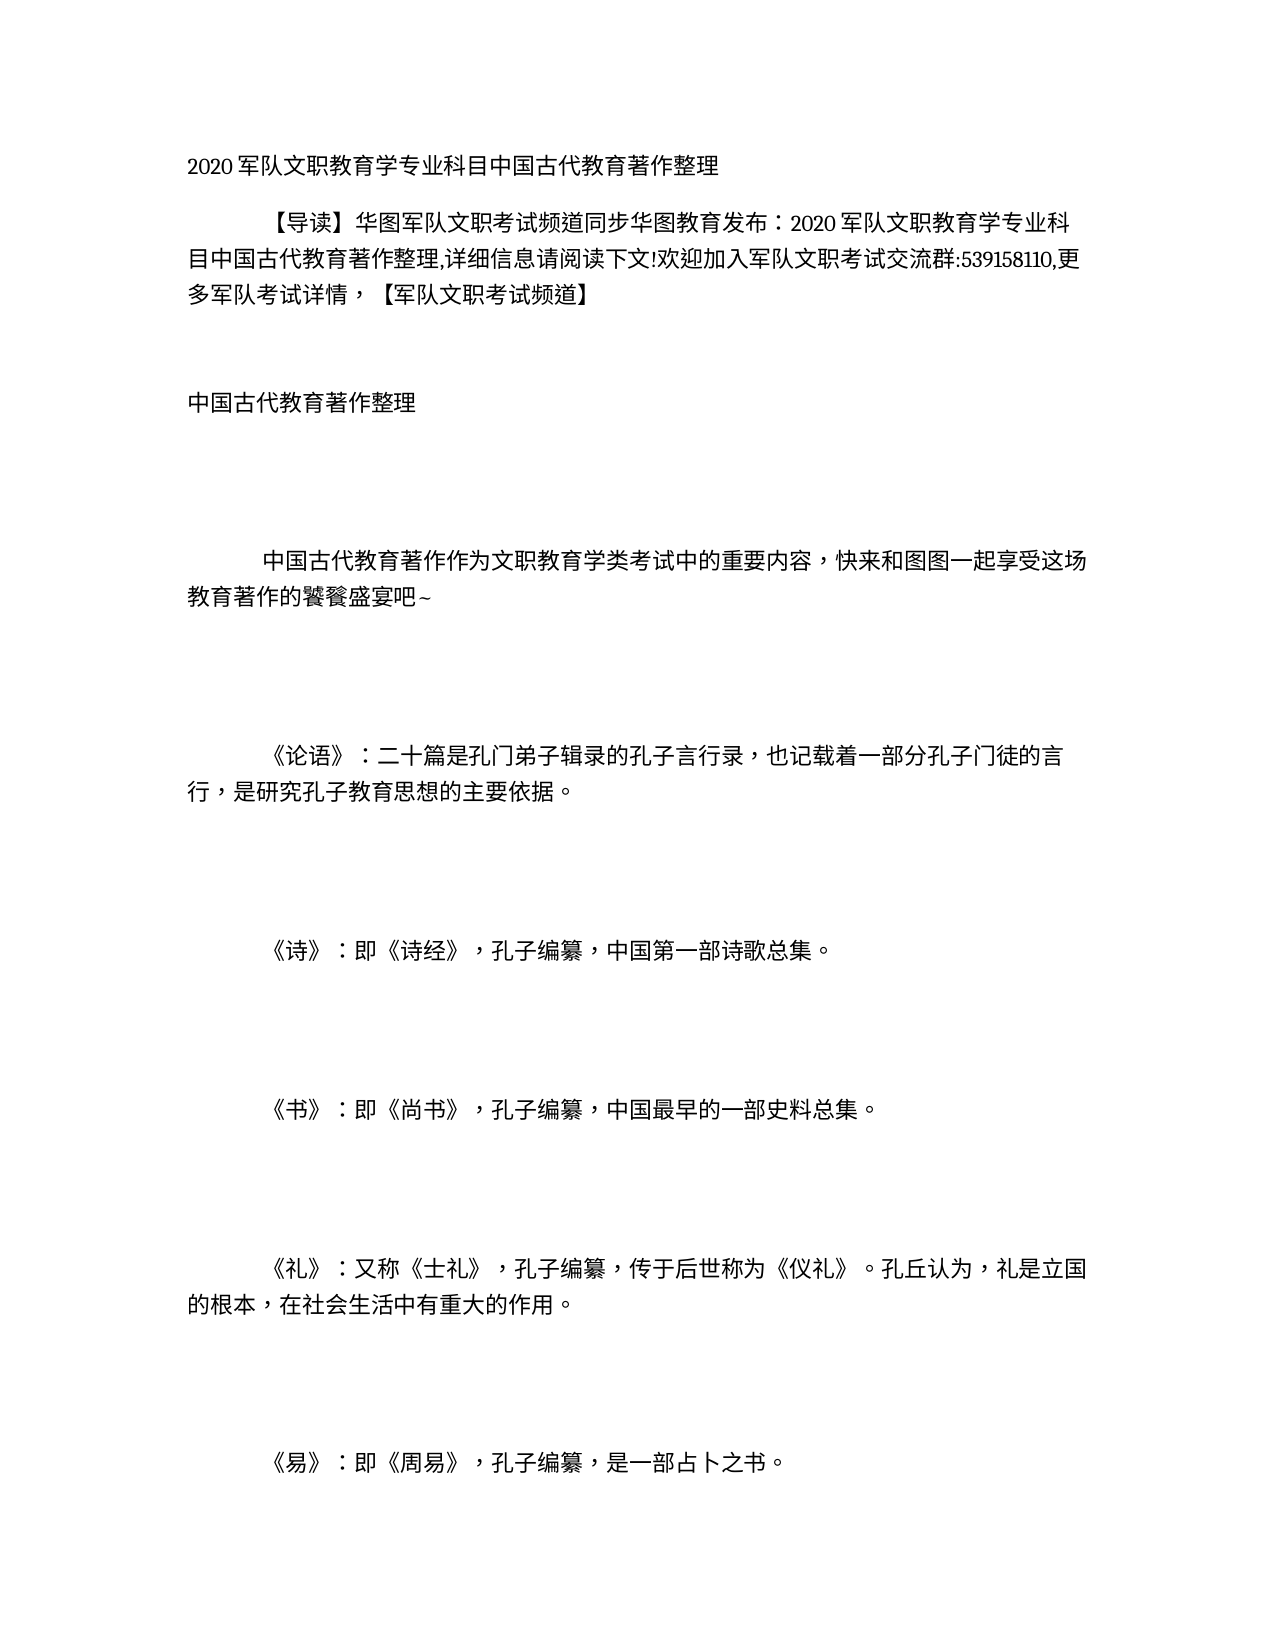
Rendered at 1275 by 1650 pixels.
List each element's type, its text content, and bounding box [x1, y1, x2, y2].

text 《礼》：又称《士礼》，孔子编纂，传于后世称为《仪礼》。孔丘认为，礼是立国的根本，在社会生活中有重大的作用。 [187, 1253, 1087, 1320]
text 《诗》：即《诗经》，孔子编纂，中国第一部诗歌总集。 [187, 935, 1087, 966]
text 《易》：即《周易》，孔子编纂，是一部占卜之书。 [187, 1447, 1087, 1479]
text 中国古代教育著作作为文职教育学类考试中的重要内容，快来和图图一起享受这场教育著作的饕餮盛宴吧~ [187, 545, 1087, 612]
text 中国古代教育著作整理 [187, 386, 1087, 418]
text 2020军队文职教育学专业科目中国古代教育著作整理 [187, 150, 1087, 181]
text 《书》：即《尚书》，孔子编纂，中国最早的一部史料总集。 [187, 1094, 1087, 1125]
text 《论语》：二十篇是孔门弟子辑录的孔子言行录，也记载着一部分孔子门徒的言行，是研究孔子教育思想的主要依据。 [187, 740, 1087, 807]
text 【导读】华图军队文职考试频道同步华图教育发布：2020军队文职教育学专业科目中国古代教育著作整理,详细信息请阅读下文!欢迎加入军队文职考试交流群:539158110,更多军队考试详情，【军队文职考试频道】 [187, 207, 1087, 310]
